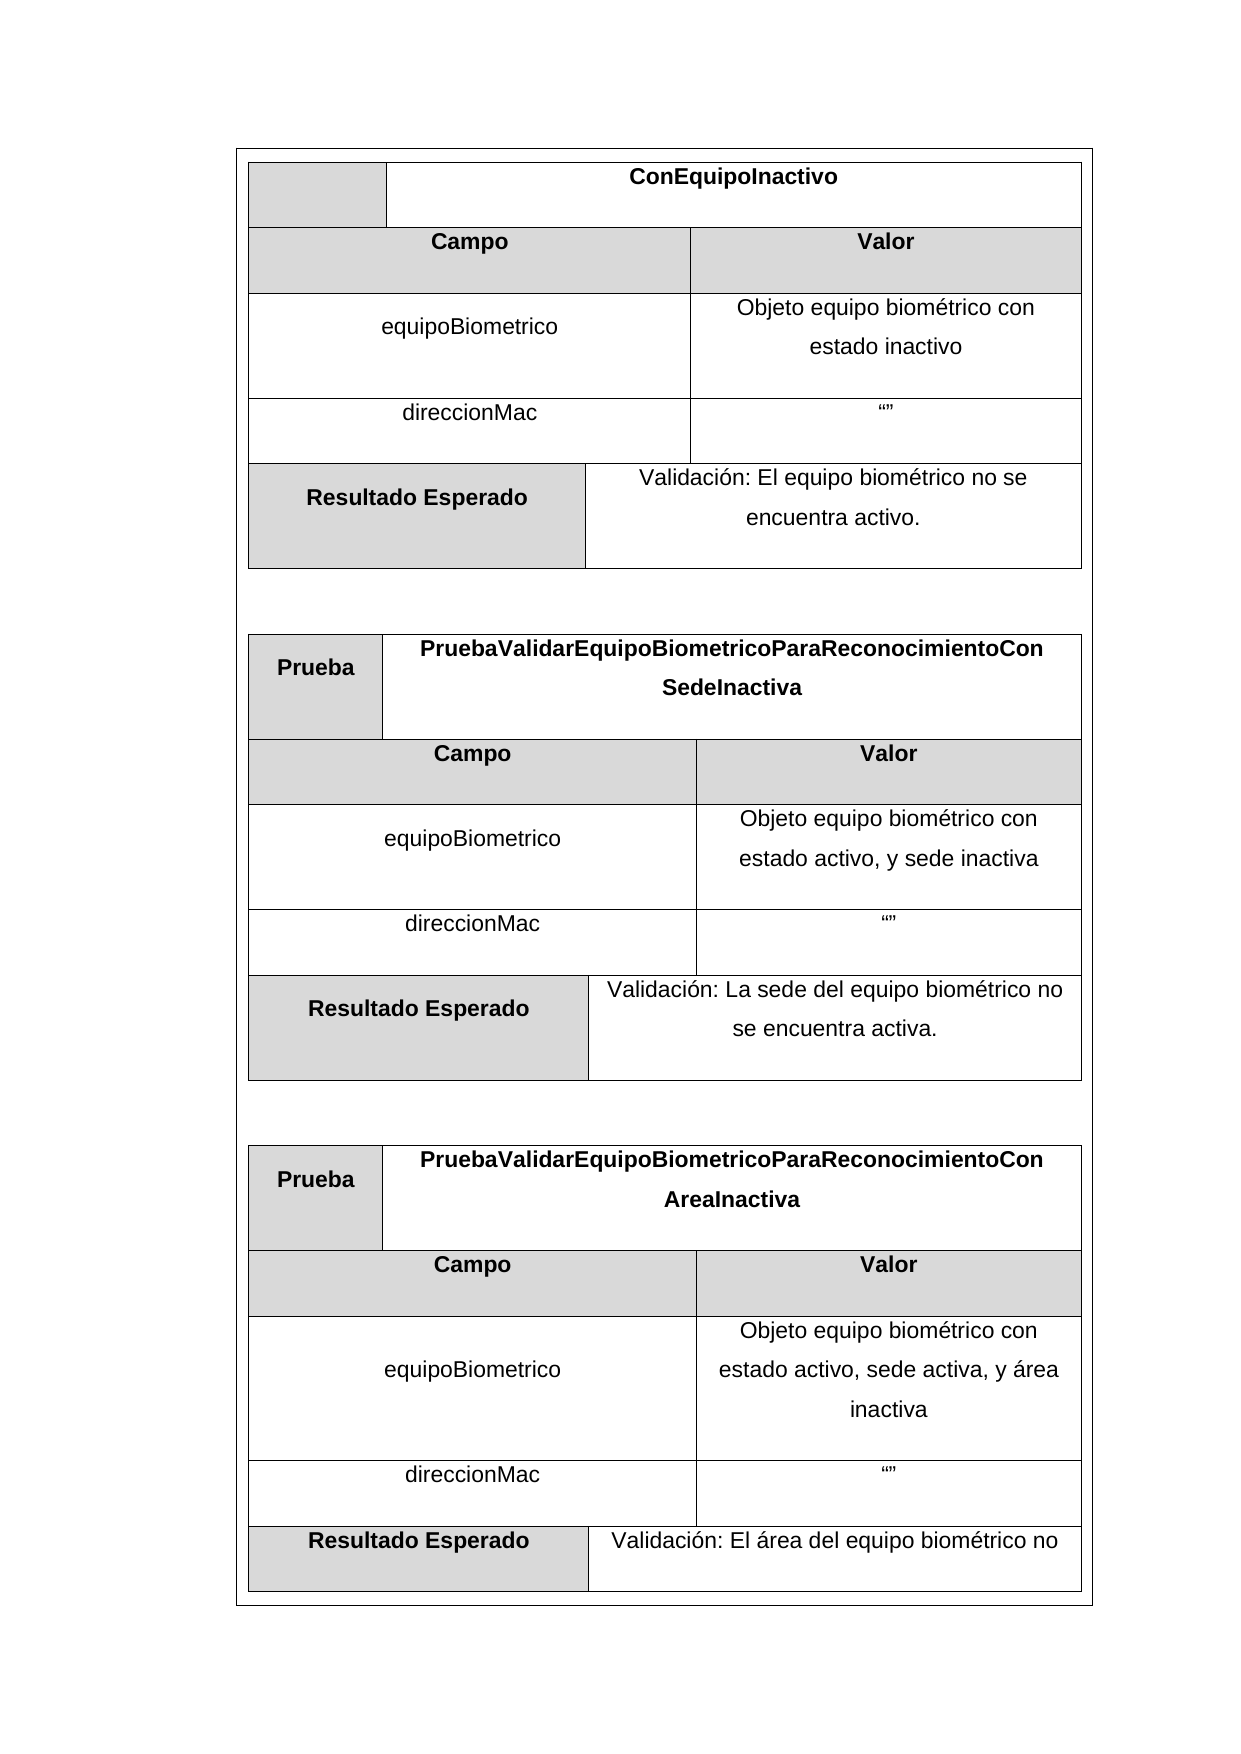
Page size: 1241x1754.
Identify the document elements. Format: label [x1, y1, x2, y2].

table_cell [237, 149, 1092, 1605]
